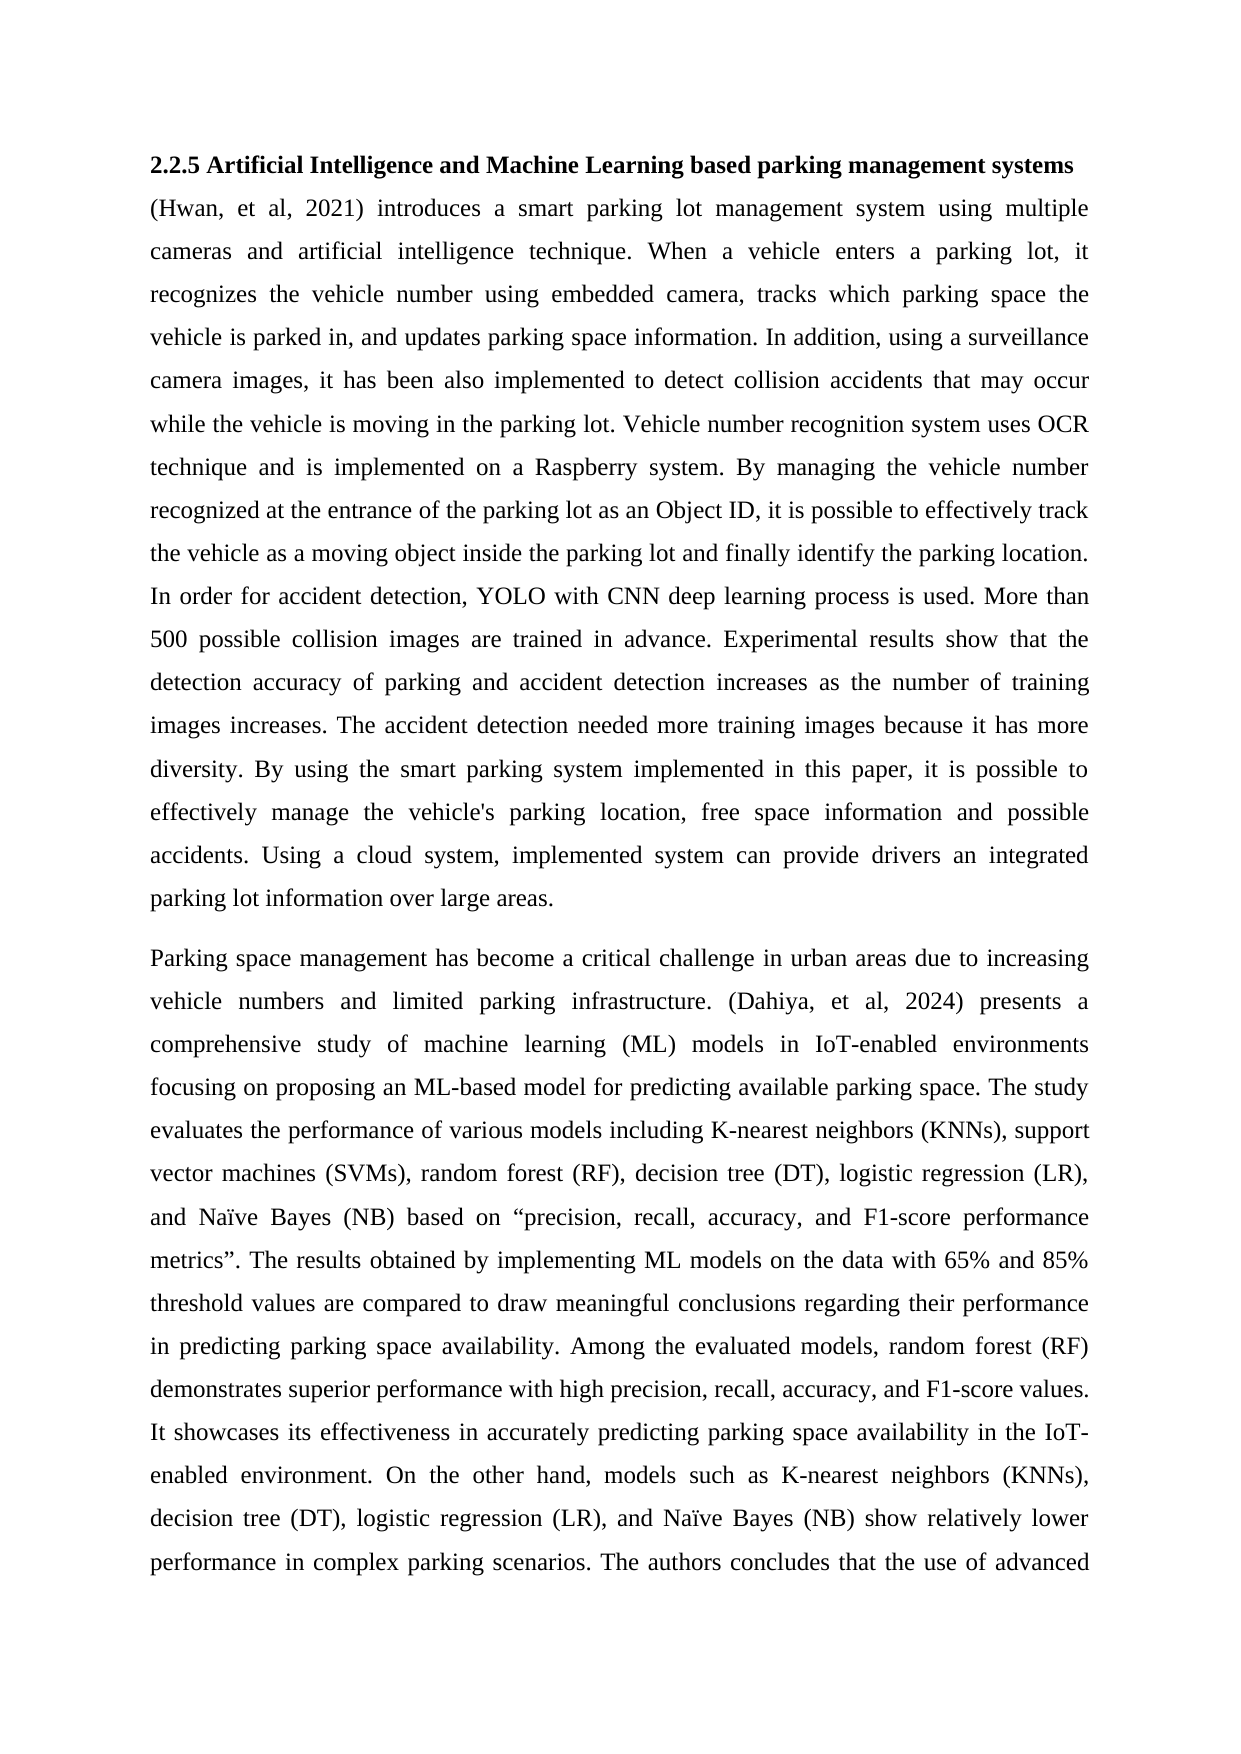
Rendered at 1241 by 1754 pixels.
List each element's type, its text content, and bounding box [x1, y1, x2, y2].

text (Hwan, et al, 2021) introduces a smart parking lot management system using multiple cameras and artificial intelligence technique. When a vehicle enters a parking lot, it recognizes the vehicle number using embedded camera, tracks which parking space the vehicle is parked in, and updates parking space information. In addition, using a surveillance camera images, it has been also implemented to detect collision accidents that may occur while the vehicle is moving in the parking lot. Vehicle number recognition system uses OCR technique and is implemented on a Raspberry system. By managing the vehicle number recognized at the entrance of the parking lot as an Object ID, it is possible to effectively track the vehicle as a moving object inside the parking lot and finally identify the parking location. In order for accident detection, YOLO with CNN deep learning process is used. More than 500 possible collision images are trained in advance. Experimental results show that the detection accuracy of parking and accident detection increases as the number of training images increases. The accident detection needed more training images because it has more diversity. By using the smart parking system implemented in this paper, it is possible to effectively manage the vehicle's parking location, free space information and possible accidents. Using a cloud system, implemented system can provide drivers an integrated parking lot information over large areas. [150, 193, 1090, 912]
subtitle 2.2.5 Artificial Intelligence and Machine Learning based parking management systems [150, 150, 1090, 179]
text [150, 943, 1090, 1575]
